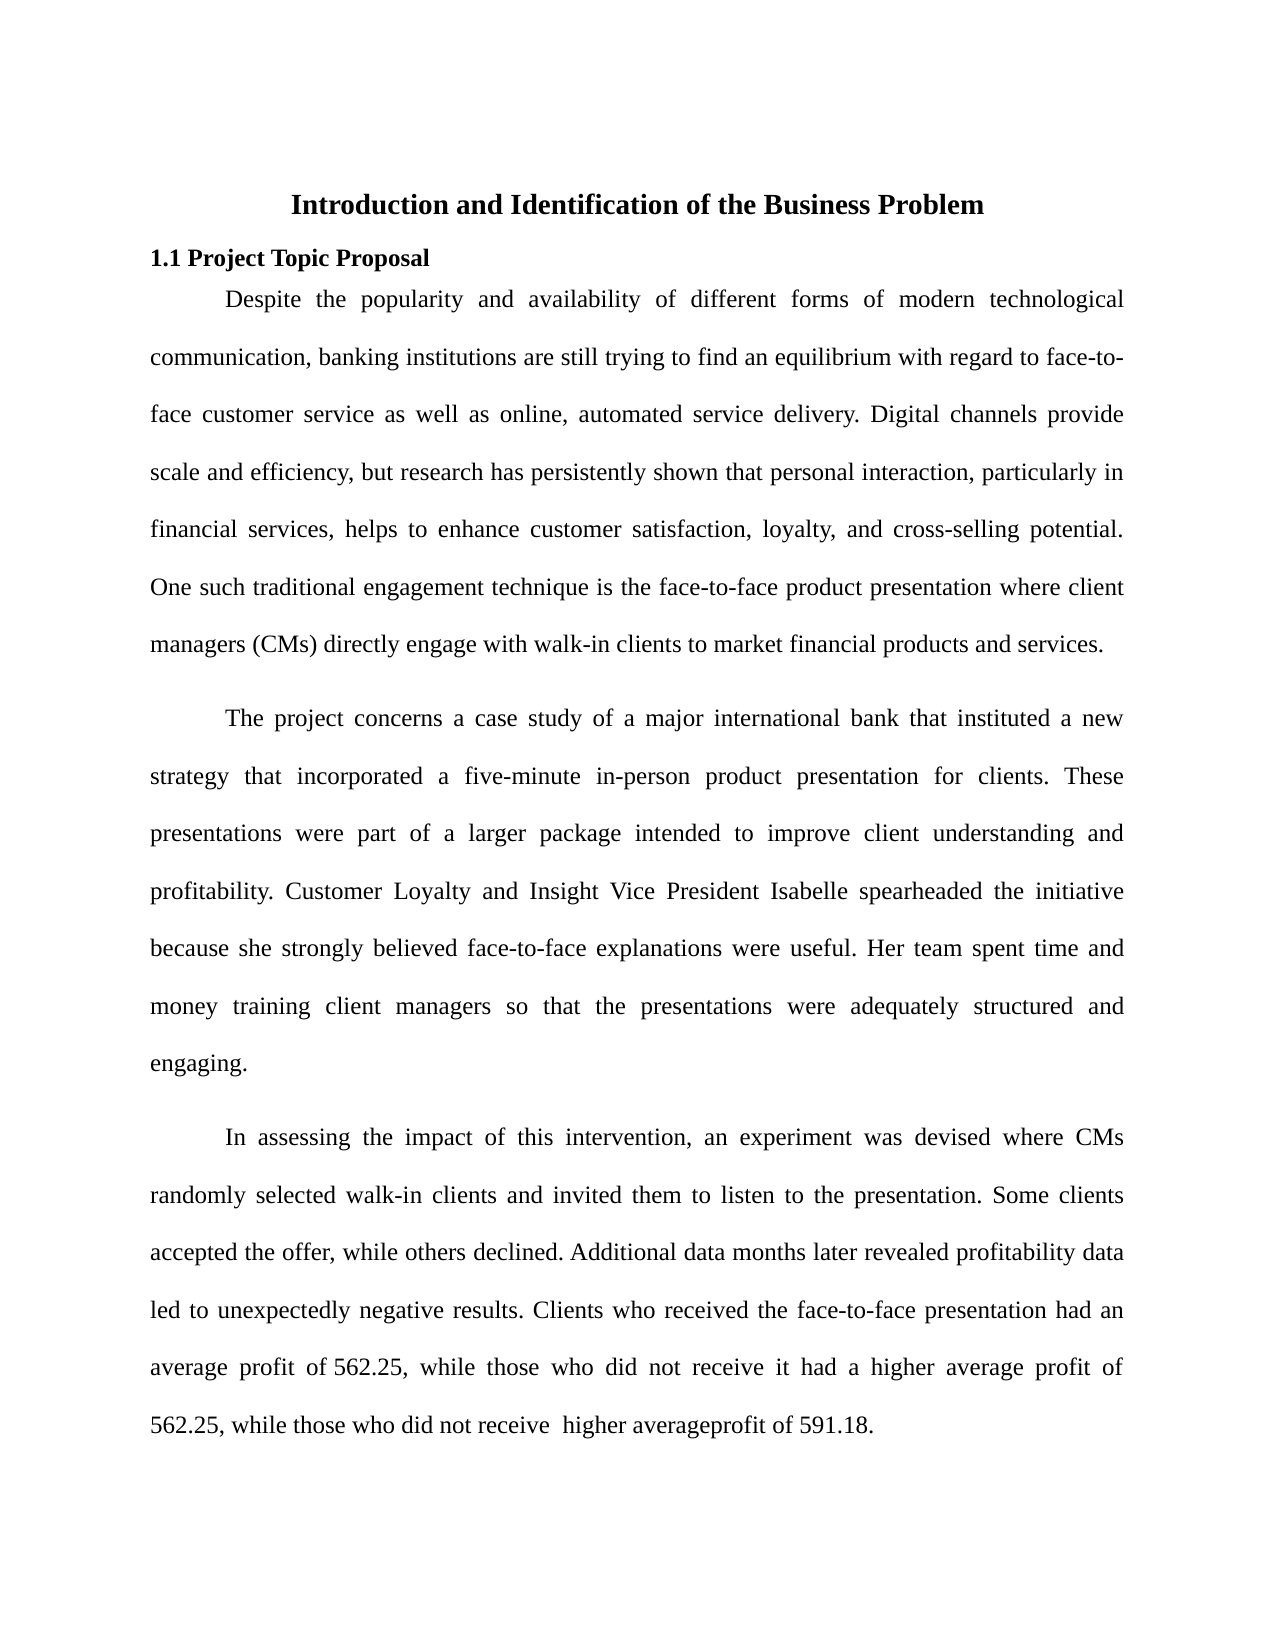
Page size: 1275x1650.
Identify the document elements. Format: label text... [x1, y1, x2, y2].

text The project concerns a case study of a major international bank that instituted a new strategy that incorporated a five-minute in-person product presentation for clients. These presentations were part of a larger package intended to improve client understanding and profitability. Customer Loyalty and Insight Vice President Isabelle spearheaded the initiative because she strongly believed face-to-face explanations were useful. Her team spent time and money training client managers so that the presentations were adequately structured and engaging. [150, 703, 1125, 1077]
subtitle 1.1 Project Topic Proposal [150, 243, 1125, 271]
text Despite the popularity and availability of different forms of modern technological communication, banking institutions are still trying to find an equilibrium with regard to face-to-face customer service as well as online, automated service delivery. Digital channels provide scale and efficiency, but research has persistently shown that personal interaction, particularly in financial services, helps to enhance customer satisfaction, loyalty, and cross-selling potential. One such traditional engagement technique is the face-to-face product presentation where client managers (CMs) directly engage with walk-in clients to market financial products and services. [150, 284, 1125, 658]
subtitle Introduction and Identification of the Business Problem [150, 187, 1125, 221]
text In assessing the impact of this intervention, an experiment was devised where CMs randomly selected walk-in clients and invited them to listen to the presentation. Some clients accepted the offer, while others declined. Additional data months later revealed profitability data led to unexpectedly negative results. Clients who received the face-to-face presentation had an average profit of 562.25, while those who did not receive it had a higher average profit of 562.25, while those who did not receive higher averageprofit of 591.18. [150, 1122, 1125, 1439]
